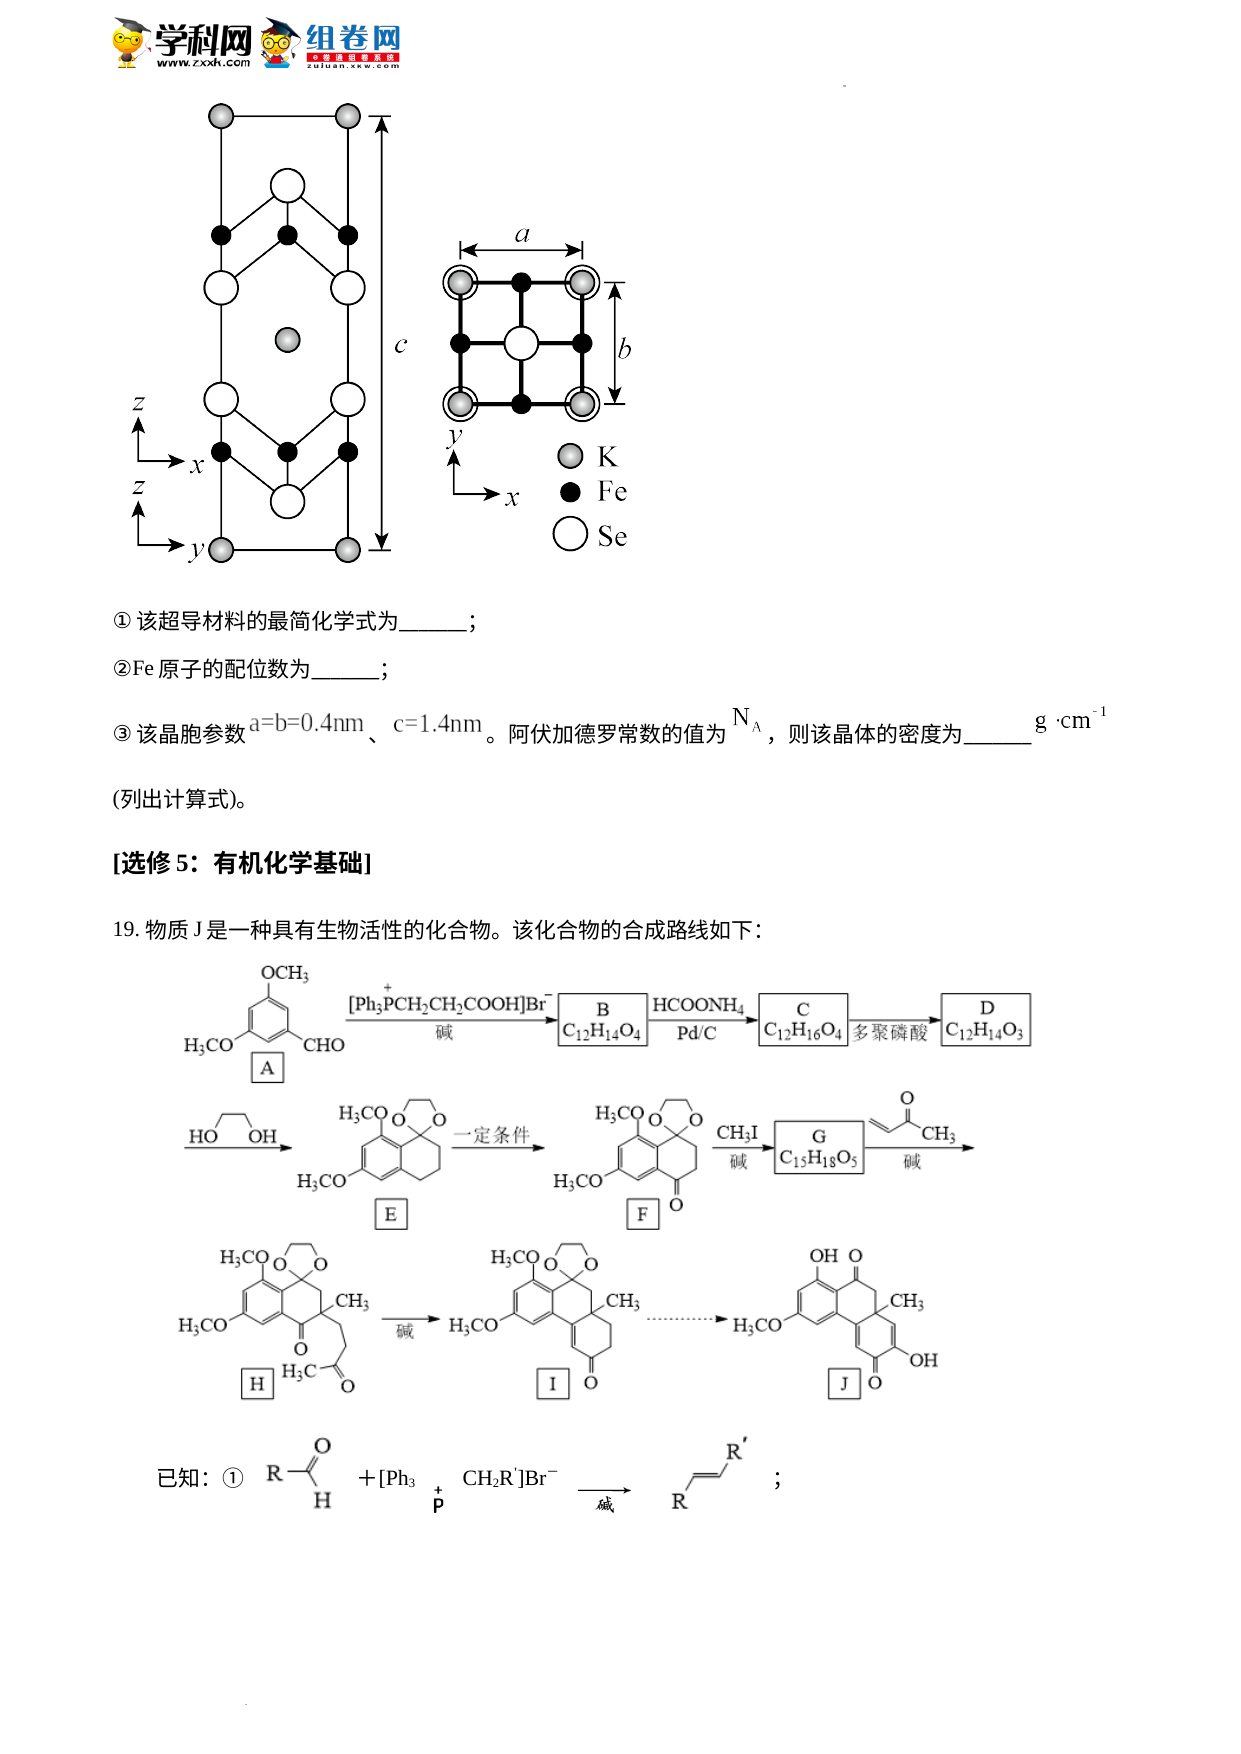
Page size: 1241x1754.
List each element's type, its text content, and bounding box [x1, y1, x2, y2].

picture [433, 1486, 444, 1513]
picture [260, 17, 400, 68]
picture [131, 103, 632, 566]
text ②Fe原子的配位数为_______； [112, 652, 1128, 684]
picture [577, 1487, 631, 1513]
text 19. 物质J是一种具有生物活性的化合物。该化合物的合成路线如下： [112, 913, 1128, 945]
text 已知：①＋[Ph3CH2R']Br－； [112, 1428, 1128, 1526]
picture [175, 961, 1035, 1404]
picture [112, 17, 252, 68]
text ③该晶胞参数、。阿伏加德罗常数的值为，则该晶体的密度为_______(列出计算式)。 [112, 700, 1128, 814]
text [选修5：有机化学基础] [112, 829, 1128, 894]
picture [262, 1430, 338, 1513]
text ①该超导材料的最简化学式为_______； [112, 603, 1128, 636]
picture [668, 1428, 753, 1513]
